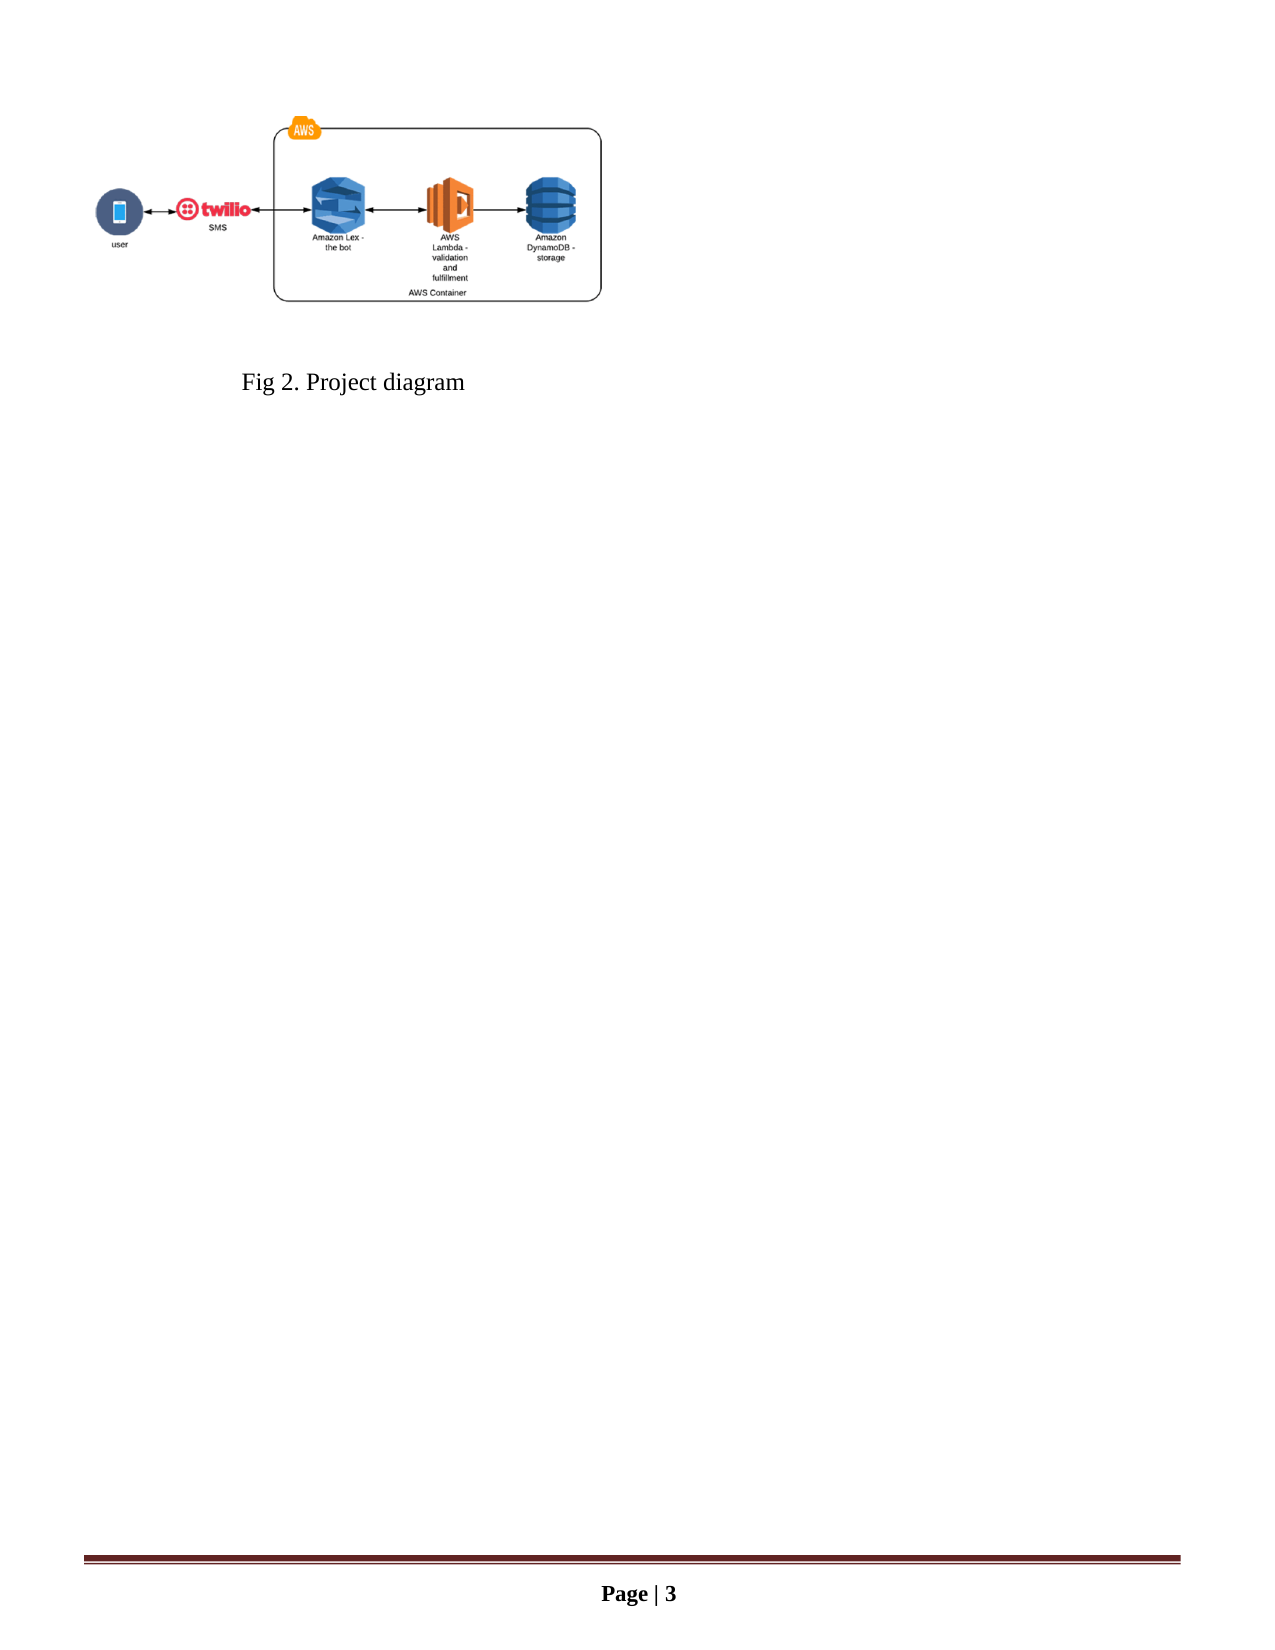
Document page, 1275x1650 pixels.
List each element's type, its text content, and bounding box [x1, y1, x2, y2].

picture [90, 116, 617, 305]
text Fig 2. Project diagram [83, 367, 623, 395]
